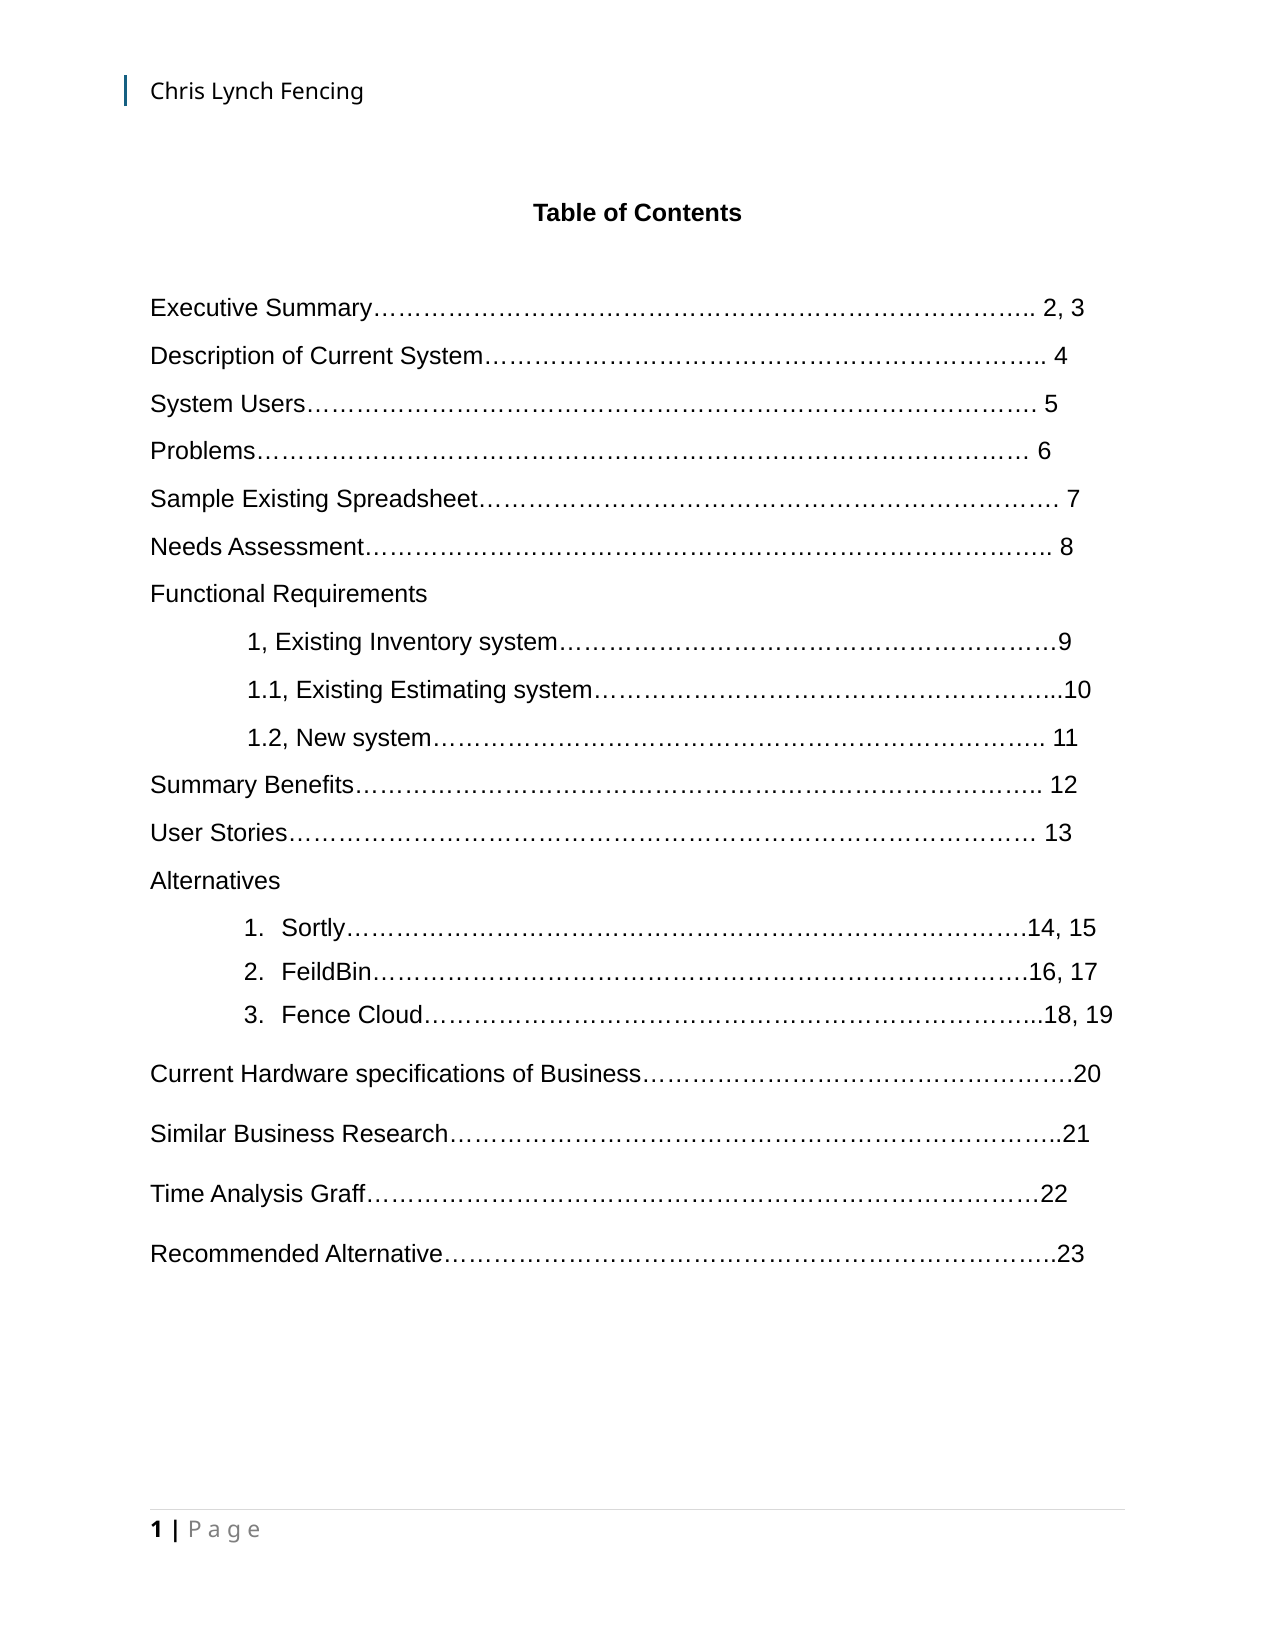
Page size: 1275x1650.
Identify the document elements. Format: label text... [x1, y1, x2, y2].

text 1.2, New system……………………………………………………………….. 11 [150, 722, 1125, 751]
text System Users……………………………………………………………………………. 5 [150, 388, 1125, 417]
text Sample Existing Spreadsheet……………………………………………………………. 7 [150, 484, 1125, 513]
text Functional Requirements [150, 579, 1125, 608]
text Needs Assessment……………………………………………………………………….. 8 [150, 532, 1125, 560]
text Summary Benefits……………………………………………………………………….. 12 [150, 770, 1125, 799]
list FeildBin…………………………………………………………………….16, 17 [244, 956, 1125, 985]
text 1.1, Existing Estimating system………………………………………………...10 [150, 675, 1125, 703]
text Time Analysis Graff………………………………………………………………………22 [150, 1179, 1125, 1208]
text Executive Summary…………………………………………………………………….. 2, 3 [150, 293, 1125, 322]
list Sortly……………………………………………………………………….14, 15 [244, 913, 1125, 942]
text Description of Current System………………………………………………………….. 4 [150, 341, 1125, 369]
text Current Hardware specifications of Business…………………………………………….20 [150, 1059, 1125, 1088]
text 1, Existing Inventory system……………………………………………………9 [150, 627, 1125, 656]
text User Stories……………………………………………………………………………… 13 [150, 818, 1125, 847]
list Fence Cloud………………………………………………………………...18, 19 [244, 999, 1125, 1028]
text Recommended Alternative………………………………………………………………..23 [150, 1239, 1125, 1267]
text Table of Contents [150, 198, 1125, 226]
text Similar Business Research………………………………………………………………..21 [150, 1119, 1125, 1148]
text Alternatives [150, 866, 1125, 894]
text Problems………………………………………………………………………………… 6 [150, 436, 1125, 465]
